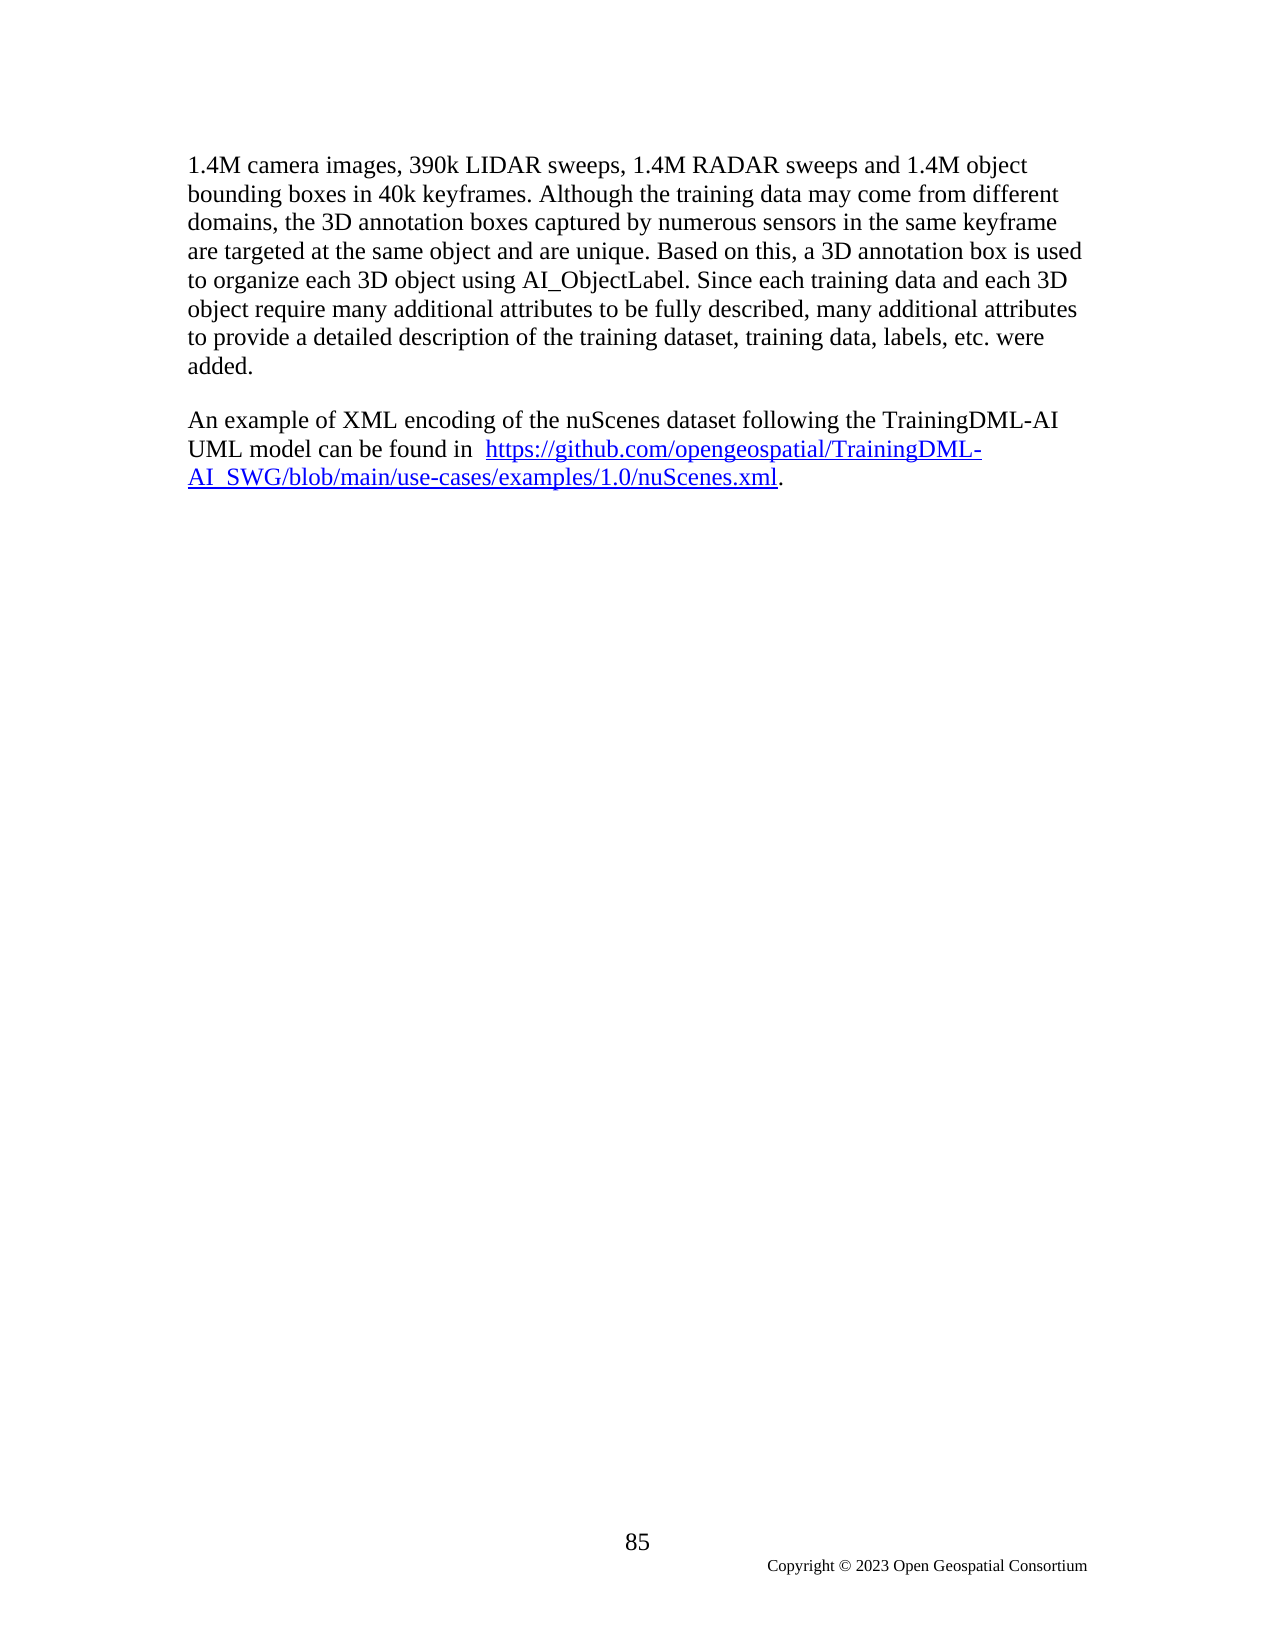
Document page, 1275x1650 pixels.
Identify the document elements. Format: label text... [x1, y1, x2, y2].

text An example of XML encoding of the nuScenes dataset following the TrainingDML-AI UML model can be found in https://github.com/opengeospatial/TrainingDML-AI_SWG/blob/main/use-cases/examples/1.0/nuScenes.xml. [187, 405, 1087, 491]
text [187, 150, 1087, 380]
